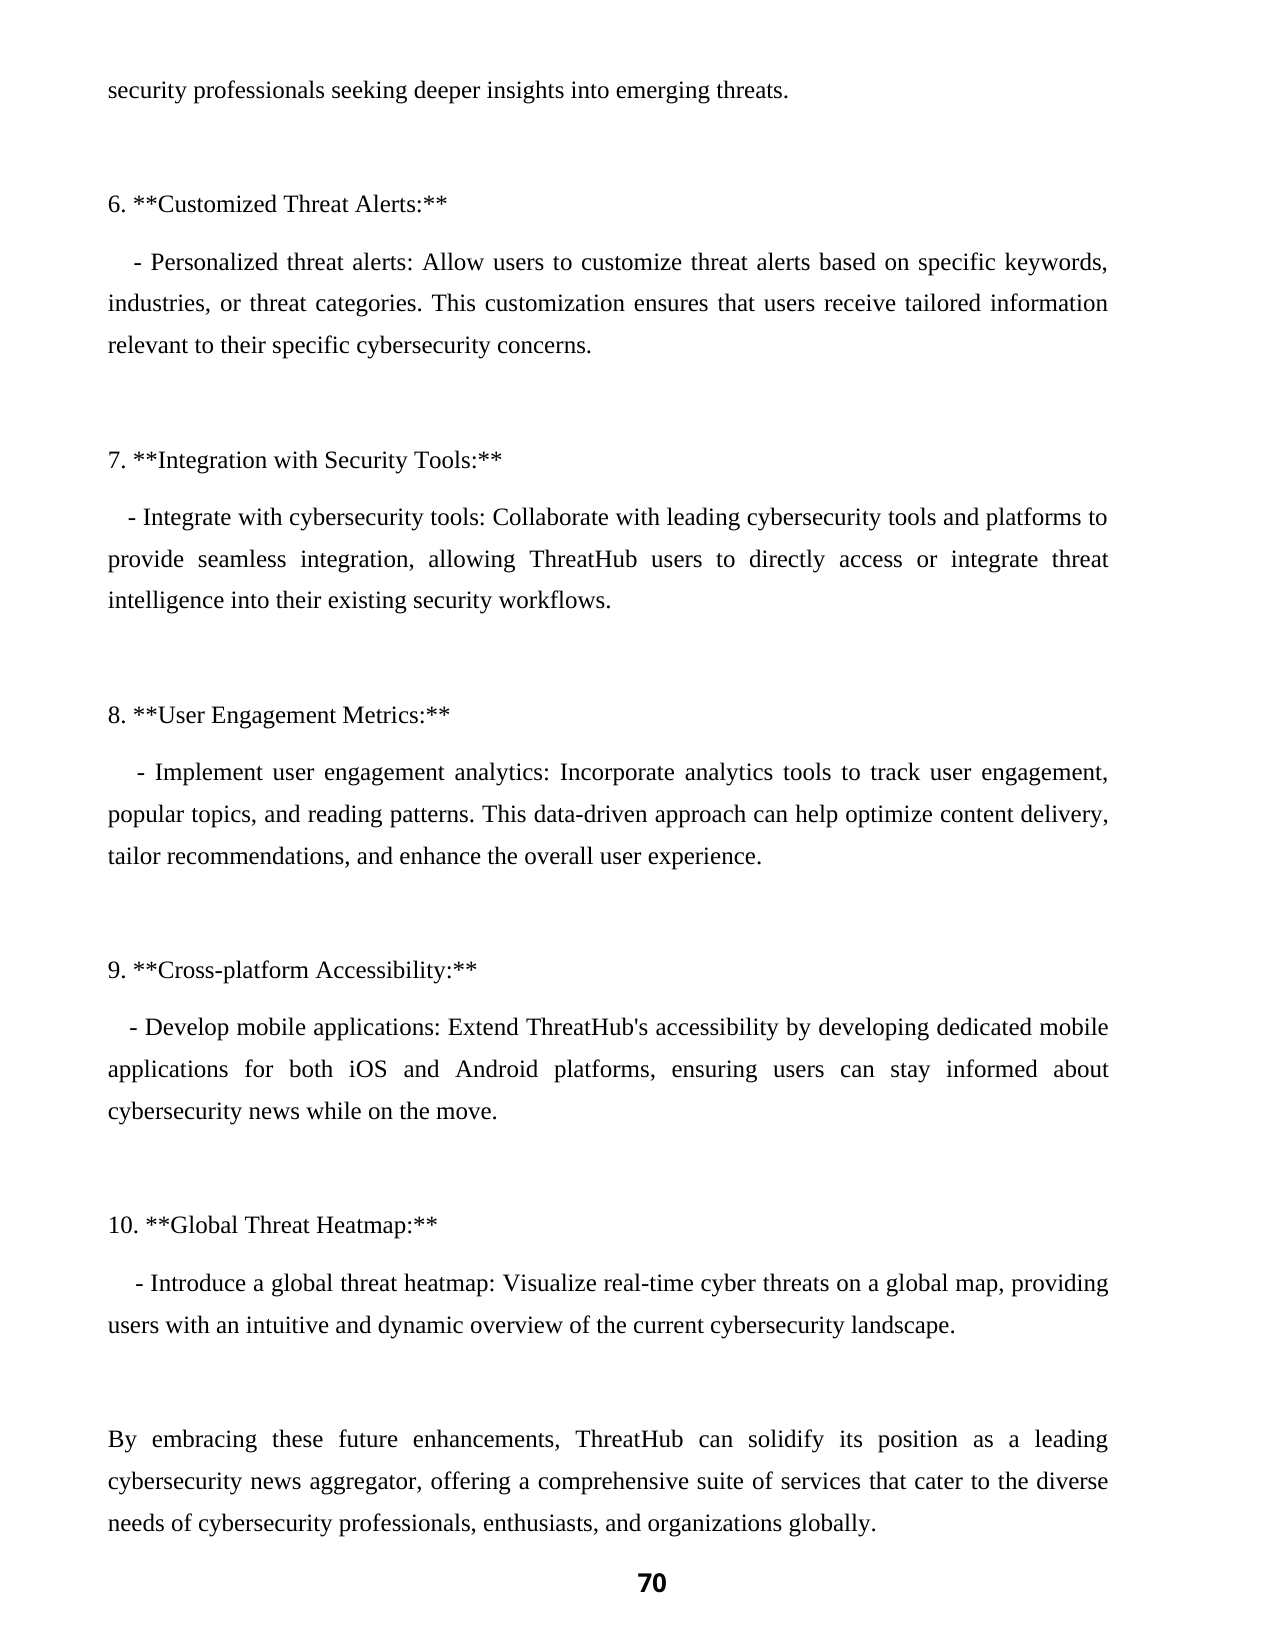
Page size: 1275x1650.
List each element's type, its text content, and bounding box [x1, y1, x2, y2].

text 9. **Cross-platform Accessibility:** [108, 955, 1109, 984]
text 6. **Customized Threat Alerts:** [108, 189, 1109, 218]
text - Introduce a global threat heatmap: Visualize real-time cyber threats on a global map, providing users with an intuitive and dynamic overview of the current cybersecurity landscape. [108, 1268, 1109, 1338]
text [108, 75, 1109, 104]
text - Implement user engagement analytics: Incorporate analytics tools to track user engagement, popular topics, and reading patterns. This data-driven approach can help optimize content delivery, tailor recommendations, and enhance the overall user experience. [108, 757, 1109, 870]
text - Develop mobile applications: Extend ThreatHub's accessibility by developing dedicated mobile applications for both iOS and Android platforms, ensuring users can stay informed about cybersecurity news while on the move. [108, 1012, 1109, 1125]
text By embracing these future enhancements, ThreatHub can solidify its position as a leading cybersecurity news aggregator, offering a comprehensive suite of services that cater to the diverse needs of cybersecurity professionals, enthusiasts, and organizations globally. [108, 1424, 1109, 1537]
text - Integrate with cybersecurity tools: Collaborate with leading cybersecurity tools and platforms to provide seamless integration, allowing ThreatHub users to directly access or integrate threat intelligence into their existing security workflows. [108, 502, 1109, 614]
text 7. **Integration with Security Tools:** [108, 445, 1109, 473]
text 8. **User Engagement Metrics:** [108, 700, 1109, 729]
text - Personalized threat alerts: Allow users to customize threat alerts based on specific keywords, industries, or threat categories. This customization ensures that users receive tailored information relevant to their specific cybersecurity concerns. [108, 247, 1109, 359]
text 10. **Global Threat Heatmap:** [108, 1211, 1109, 1239]
